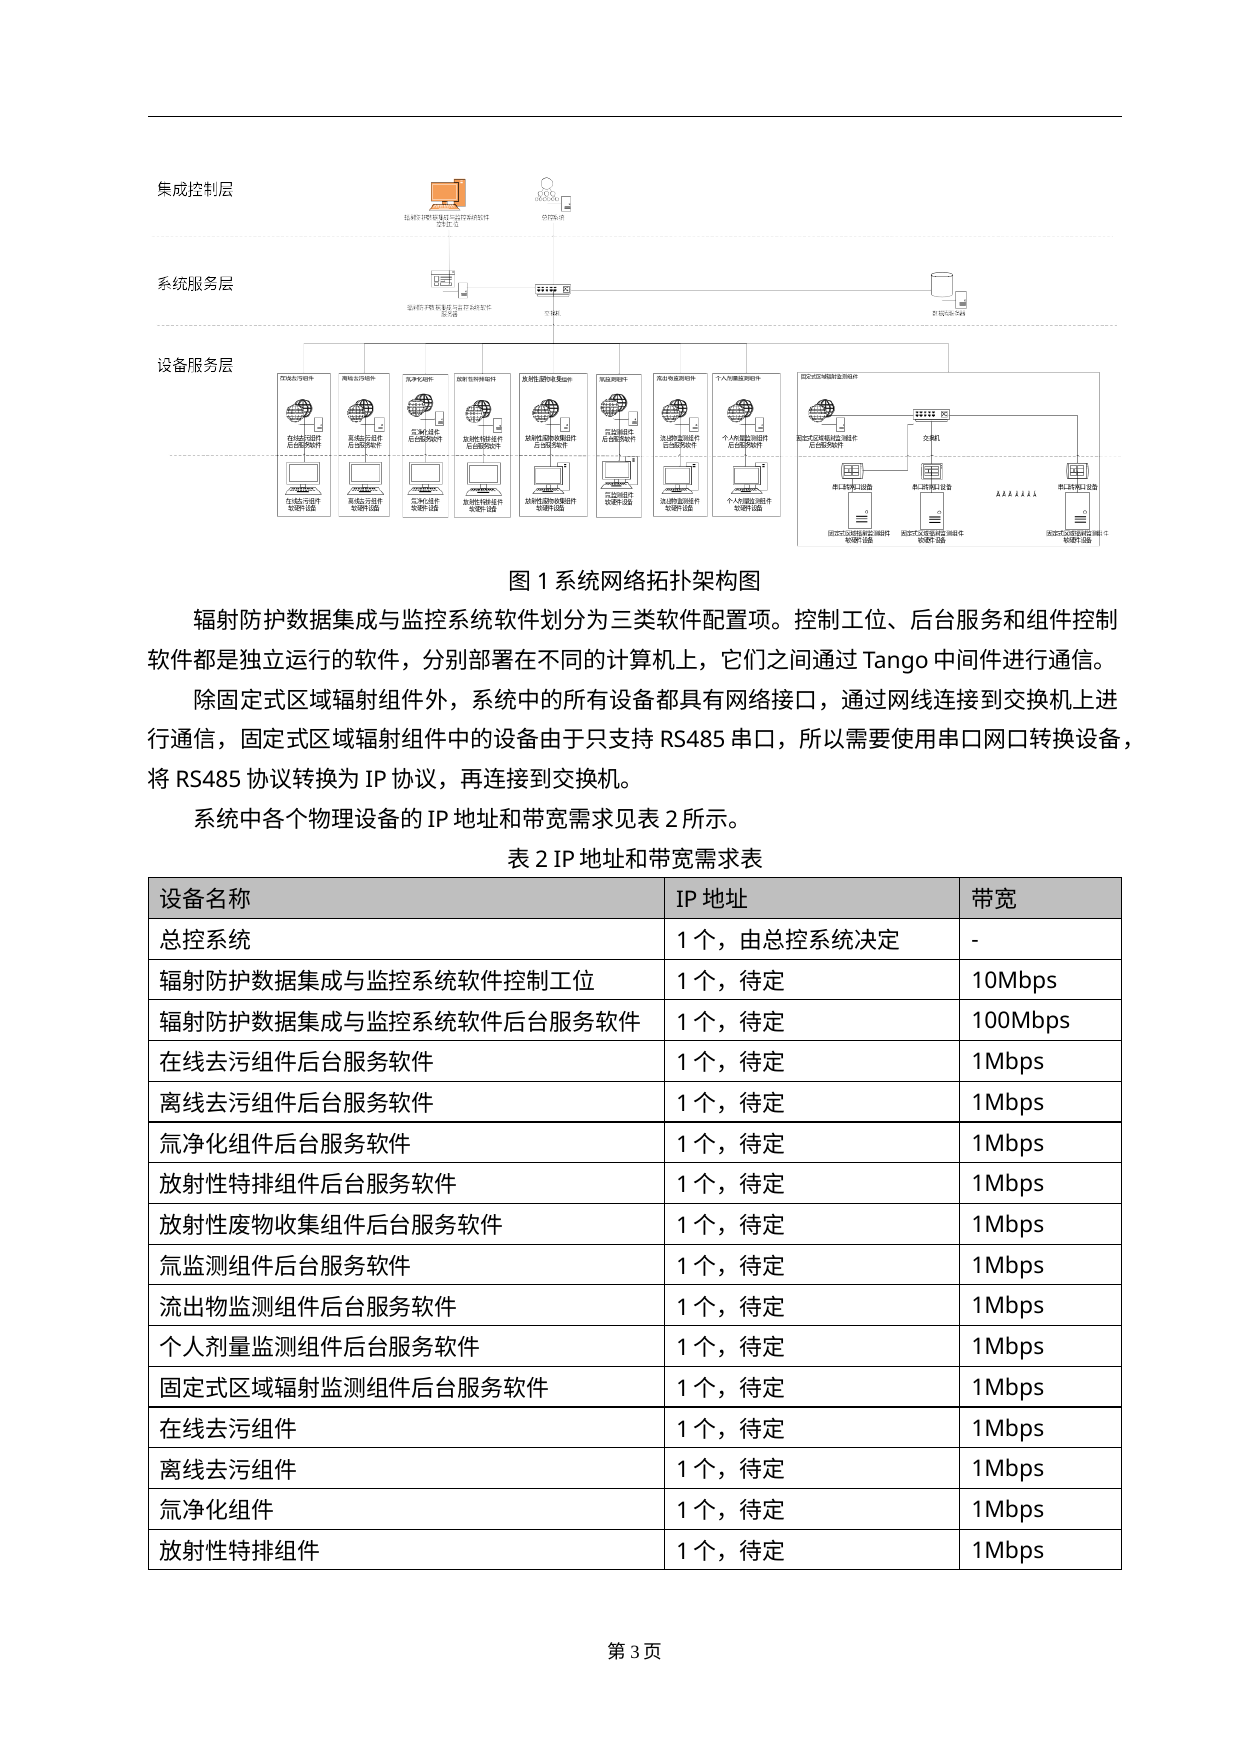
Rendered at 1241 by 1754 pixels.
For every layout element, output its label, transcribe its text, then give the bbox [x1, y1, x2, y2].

table_cell 1个，待定 [665, 1041, 959, 1081]
table_cell 1Mbps [960, 1123, 1121, 1162]
table_cell 氚净化组件 [149, 1489, 664, 1529]
table_cell 1个，待定 [665, 1285, 959, 1325]
table_cell 100Mbps [960, 1000, 1121, 1040]
table_cell 1个，待定 [665, 1000, 959, 1040]
table_cell 放射性特排组件后台服务软件 [149, 1163, 664, 1203]
table_cell 个人剂量监测组件后台服务软件 [149, 1326, 664, 1366]
table_header 带宽 [960, 878, 1121, 918]
table_cell 1个，待定 [665, 1082, 959, 1121]
table_cell 离线去污组件后台服务软件 [149, 1082, 664, 1121]
table_cell 1Mbps [960, 1245, 1121, 1284]
text 图 1 系统网络拓扑架构图 [148, 559, 1122, 599]
table_cell 1Mbps [960, 1367, 1121, 1406]
table_cell 在线去污组件 [149, 1408, 664, 1447]
table_cell 1Mbps [960, 1326, 1121, 1366]
table_cell 1个，待定 [665, 1408, 959, 1447]
table_cell 1Mbps [960, 1530, 1121, 1569]
table_header IP地址 [665, 878, 959, 918]
table_cell - [960, 919, 1121, 958]
table_cell 放射性特排组件 [149, 1530, 664, 1569]
text 表 2 IP地址和带宽需求表 [148, 837, 1122, 877]
table_cell 总控系统 [149, 919, 664, 958]
table_cell 1个，待定 [665, 1326, 959, 1366]
table_cell 离线去污组件 [149, 1448, 664, 1488]
table_cell 1Mbps [960, 1489, 1121, 1529]
table_cell 辐射防护数据集成与监控系统软件后台服务软件 [149, 1000, 664, 1040]
table_cell 流出物监测组件后台服务软件 [149, 1285, 664, 1325]
table_cell 1个，待定 [665, 1489, 959, 1529]
table_cell 1Mbps [960, 1448, 1121, 1488]
table_cell 1Mbps [960, 1041, 1121, 1081]
table_cell 1Mbps [960, 1163, 1121, 1203]
table_cell 在线去污组件后台服务软件 [149, 1041, 664, 1081]
table_cell 1个，待定 [665, 1163, 959, 1203]
table_cell 氚净化组件后台服务软件 [149, 1123, 664, 1162]
text 除固定式区域辐射组件外，系统中的所有设备都具有网络接口，通过网线连接到交换机上进行通信，固定式区域辐射组件中的设备由于只支持RS485串口，所以需要使用串口网口转换设备，将RS485协议转换为IP协议，再连接到交换机。 [148, 678, 1122, 798]
table_cell 1Mbps [960, 1408, 1121, 1447]
table_cell 1个，由总控系统决定 [665, 919, 959, 958]
table_cell 1个，待定 [665, 1448, 959, 1488]
table_cell 1个，待定 [665, 1204, 959, 1243]
table_header 设备名称 [149, 878, 664, 918]
table_cell 1Mbps [960, 1204, 1121, 1243]
text 辐射防护数据集成与监控系统软件划分为三类软件配置项。控制工位、后台服务和组件控制软件都是独立运行的软件，分别部署在不同的计算机上，它们之间通过Tango中间件进行通信。 [148, 599, 1122, 678]
table_cell 1个，待定 [665, 960, 959, 999]
table_cell 放射性废物收集组件后台服务软件 [149, 1204, 664, 1243]
table_cell 1个，待定 [665, 1367, 959, 1406]
table_cell 固定式区域辐射监测组件后台服务软件 [149, 1367, 664, 1406]
table_cell 氚监测组件后台服务软件 [149, 1245, 664, 1284]
table_cell 1Mbps [960, 1285, 1121, 1325]
table_cell 1个，待定 [665, 1530, 959, 1569]
table_cell 1Mbps [960, 1082, 1121, 1121]
table_cell 1个，待定 [665, 1123, 959, 1162]
text 系统中各个物理设备的IP地址和带宽需求见表 2所示。 [148, 798, 1122, 837]
table_cell 辐射防护数据集成与监控系统软件控制工位 [149, 960, 664, 999]
table_cell 1个，待定 [665, 1245, 959, 1284]
table_cell 10Mbps [960, 960, 1121, 999]
